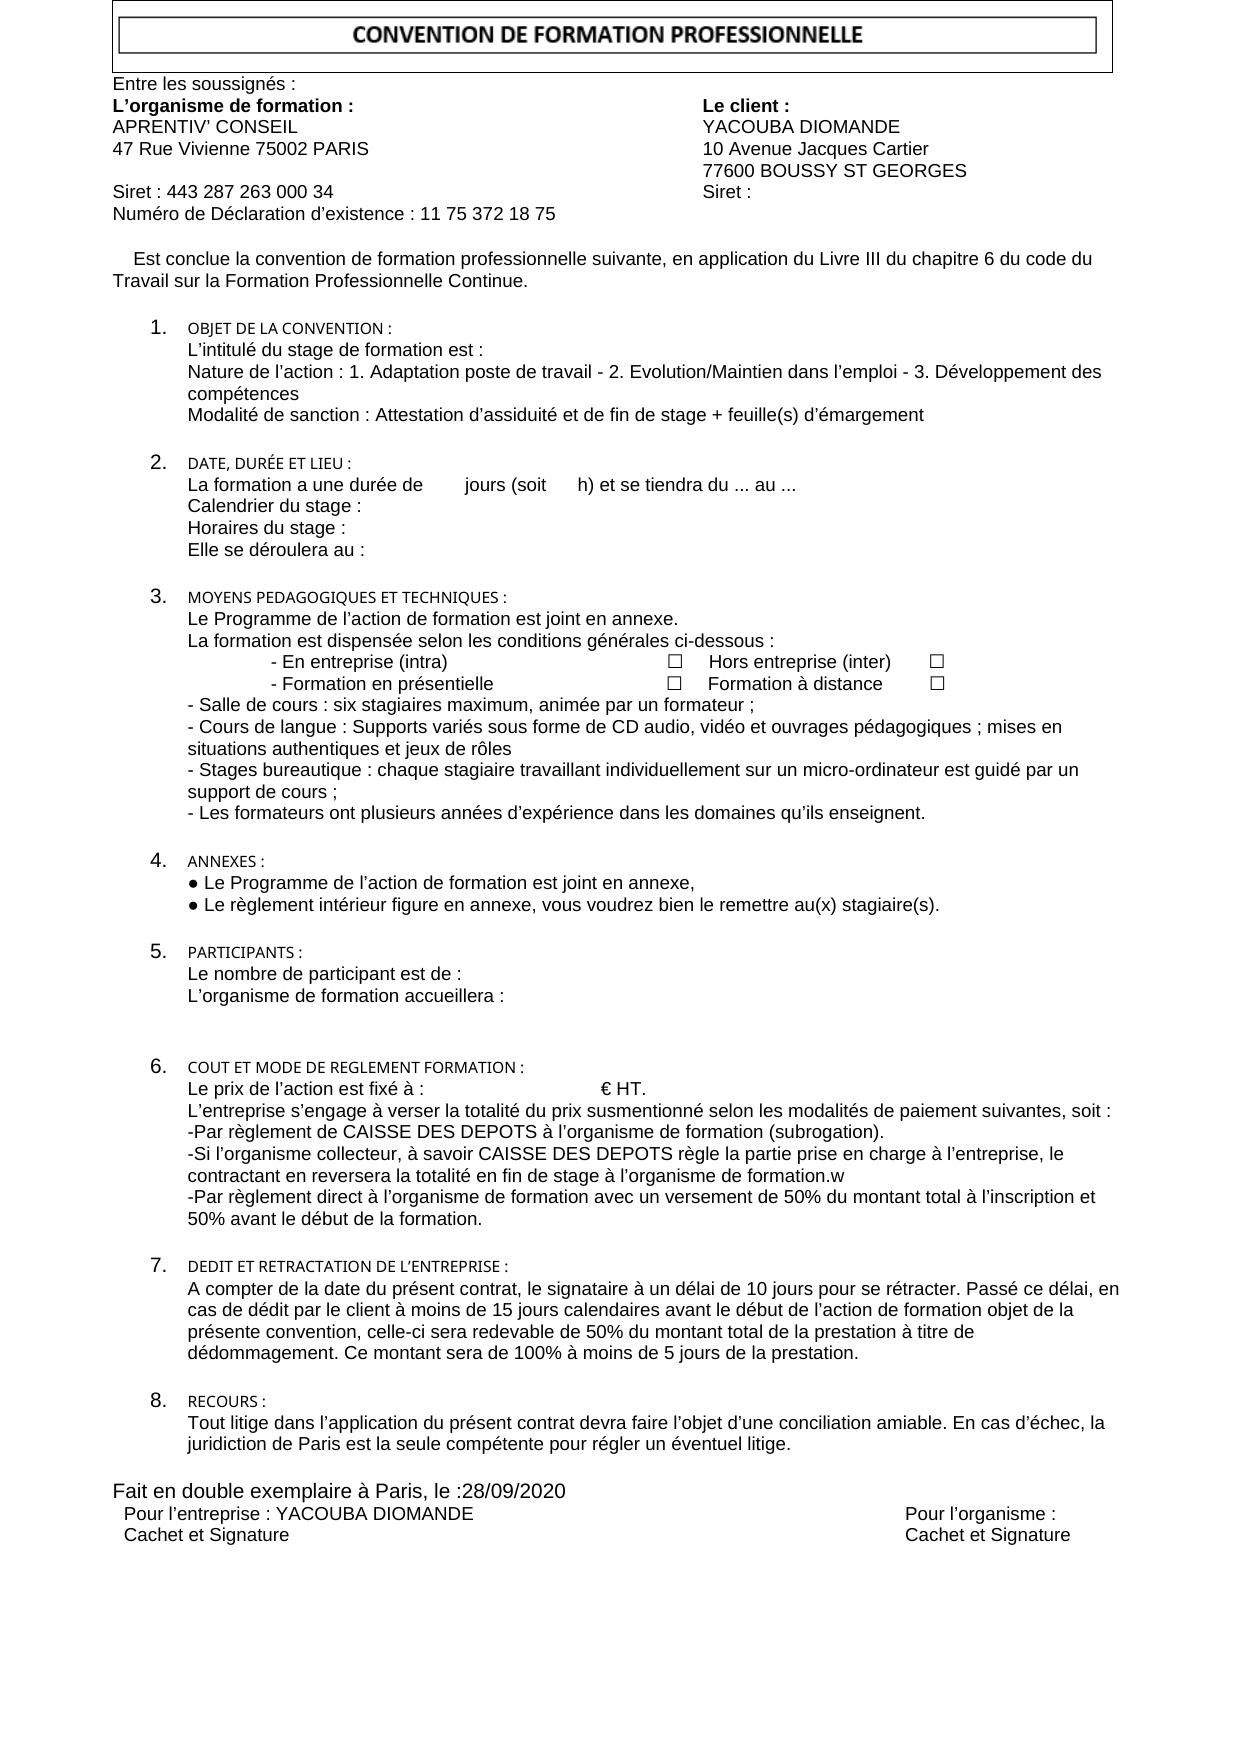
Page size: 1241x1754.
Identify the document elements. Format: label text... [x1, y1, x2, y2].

list PARTICIPANTS :Le nombre de participant est de : L’organisme de formation accueillera : [150, 939, 1128, 1030]
list RECOURS :Tout litige dans l’application du présent contrat devra faire l’objet d’une conciliation amiable. En cas d’échec, la juridiction de Paris est la seule compétente pour régler un éventuel litige. [150, 1387, 1128, 1455]
table_header Pour l’organisme : [894, 1503, 1154, 1524]
table_cell Cachet et Signature [113, 1524, 894, 1546]
text APRENTIV’ CONSEIL YACOUBA DIOMANDE [112, 116, 1128, 138]
table_cell Cachet et Signature [894, 1524, 1154, 1546]
text 77600 BOUSSY ST GEORGES [112, 159, 1128, 181]
list ANNEXES :● Le Programme de l’action de formation est joint en annexe,● Le règlement intérieur figure en annexe, vous voudrez bien le remettre au(x) stagiaire(s). [150, 848, 1128, 915]
text L’organisme de formation : Le client : [112, 95, 1128, 116]
list DATE, DURÉE ET LIEU :La formation a une durée de jours (soit h) et se tiendra du ... au ...Calendrier du stage : Horaires du stage : Elle se déroulera au : [150, 449, 1128, 560]
text Entre les soussignés : [112, 24, 1128, 95]
list OBJET DE LA CONVENTION :L’intitulé du stage de formation est : Nature de l’action : 1. Adaptation poste de travail - 2. Evolution/Maintien dans l’emploi - 3. Développement des compétencesModalité de sanction : Attestation d’assiduité et de fin de stage + feuille(s) d’émargement [150, 315, 1128, 426]
text 47 Rue Vivienne 75002 PARIS 10 Avenue Jacques Cartier [112, 138, 1128, 159]
list MOYENS PEDAGOGIQUES ET TECHNIQUES :Le Programme de l’action de formation est joint en annexe.La formation est dispensée selon les conditions générales ci-dessous : - En entreprise (intra) ☐ Hors entreprise (inter) ☐ - Formation en présentielle ☐ Formation à distance ☐- Salle de cours : six stagiaires maximum, animée par un formateur ;- Cours de langue : Supports variés sous forme de CD audio, vidéo et ouvrages pédagogiques ; mises en situations authentiques et jeux de rôles- Stages bureautique : chaque stagiaire travaillant individuellement sur un micro-ordinateur est guidé par un support de cours ;- Les formateurs ont plusieurs années d’expérience dans les domaines qu’ils enseignent. [150, 584, 1128, 824]
list DEDIT ET RETRACTATION DE L’ENTREPRISE :A compter de la date du présent contrat, le signataire à un délai de 10 jours pour se rétracter. Passé ce délai, en cas de dédit par le client à moins de 15 jours calendaires avant le début de l’action de formation objet de la présente convention, celle-ci sera redevable de 50% du montant total de la prestation à titre de dédommagement. Ce montant sera de 100% à moins de 5 jours de la prestation. [150, 1253, 1128, 1363]
picture [113, 1, 1112, 72]
table_header Pour l’entreprise : YACOUBA DIOMANDE [113, 1503, 894, 1524]
text Fait en double exemplaire à Paris, le :28/09/2020 [112, 1479, 1128, 1503]
text Numéro de Déclaration d’existence : 11 75 372 18 75 [112, 202, 1128, 224]
text Siret : 443 287 263 000 34 Siret : [112, 181, 1128, 202]
list COUT ET MODE DE REGLEMENT FORMATION :Le prix de l’action est fixé à : € HT.L’entreprise s’engage à verser la totalité du prix susmentionné selon les modalités de paiement suivantes, soit :-Par règlement de CAISSE DES DEPOTS à l’organisme de formation (subrogation).-Si l’organisme collecteur, à savoir CAISSE DES DEPOTS règle la partie prise en charge à l’entreprise, le contractant en reversera la totalité en fin de stage à l’organisme de formation.w-Par règlement direct à l’organisme de formation avec un versement de 50% du montant total à l’inscription et 50% avant le début de la formation. [150, 1054, 1128, 1229]
text Est conclue la convention de formation professionnelle suivante, en application du Livre III du chapitre 6 du code du Travail sur la Formation Professionnelle Continue. [112, 248, 1128, 291]
